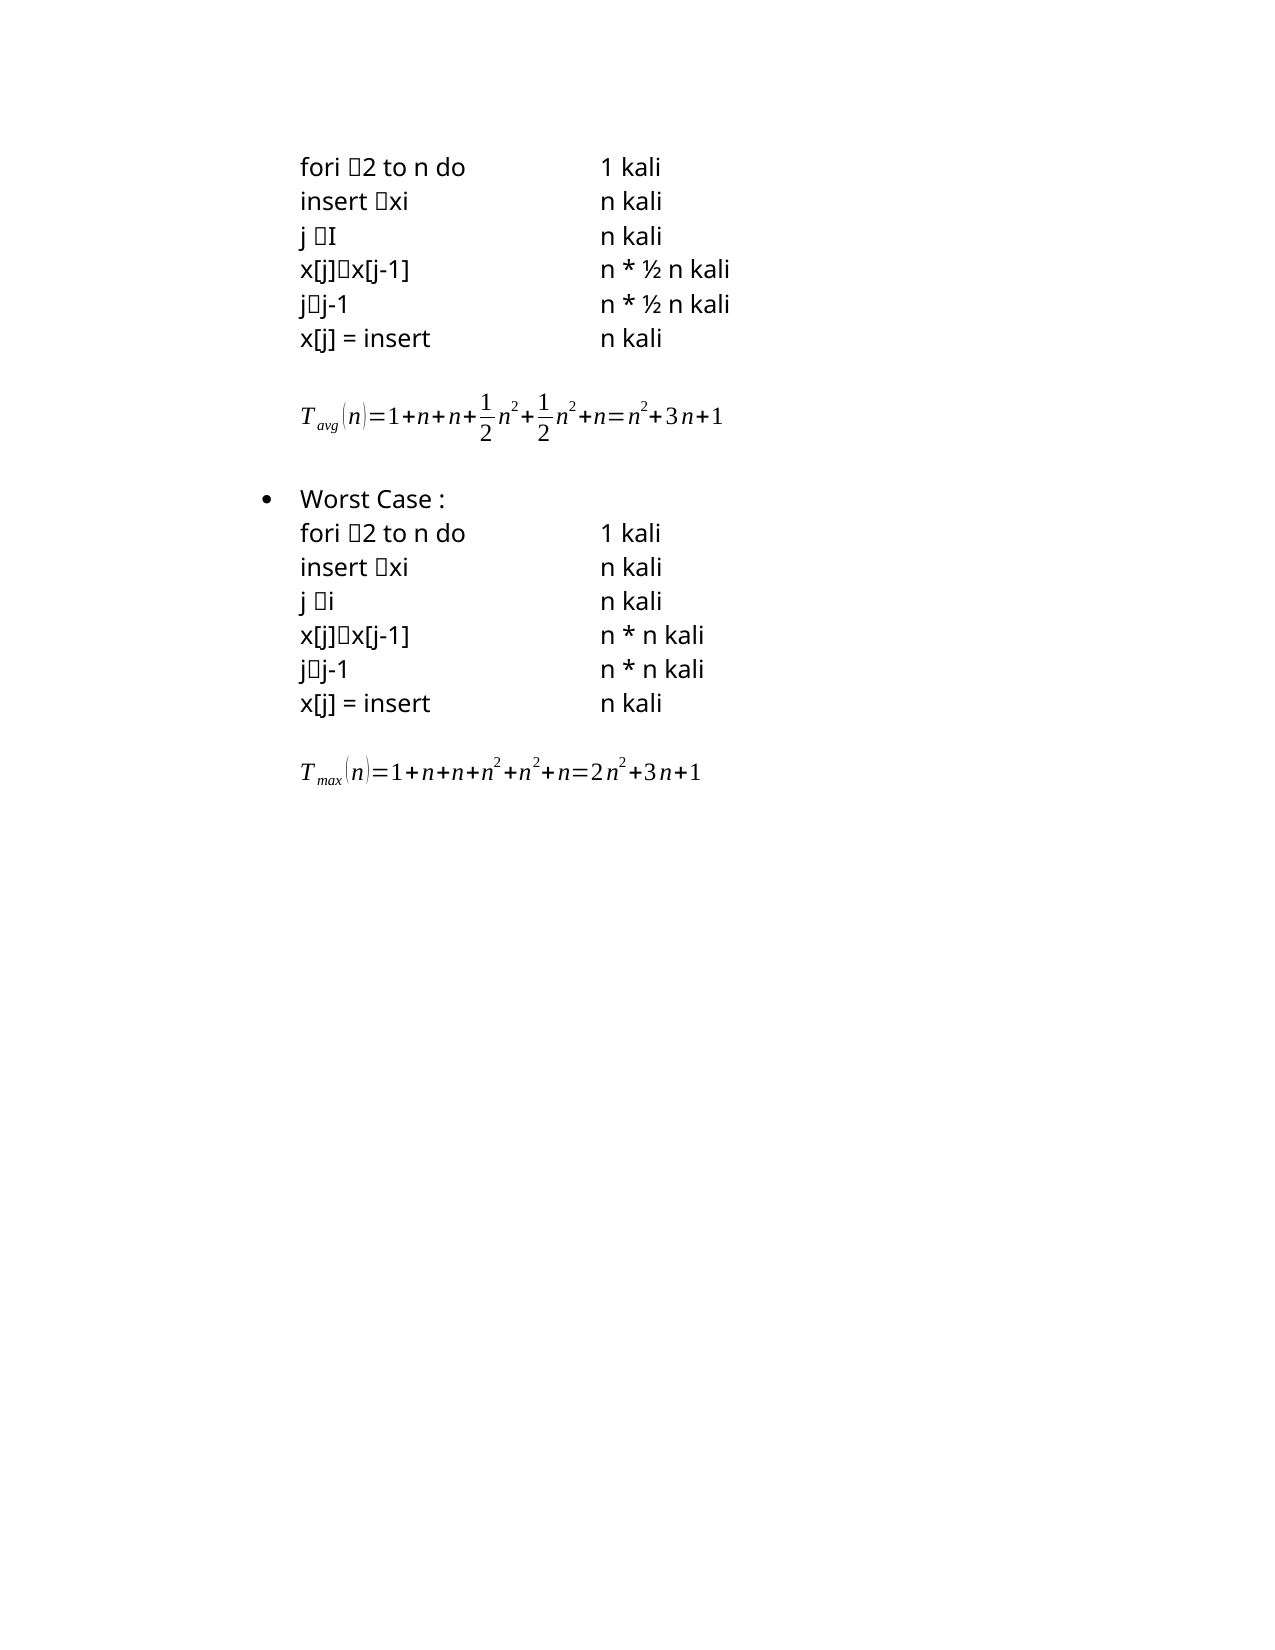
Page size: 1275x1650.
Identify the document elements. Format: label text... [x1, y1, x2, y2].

text x[j] = insert n kali [300, 686, 1125, 720]
text fori 2 to n do 1 kali [300, 516, 1125, 549]
text jj-1 n * ½ n kali [300, 286, 1125, 320]
text insert xi n kali [300, 184, 1125, 218]
text j i n kali [300, 584, 1125, 618]
text j I n kali [300, 218, 1125, 252]
text jj-1 n * n kali [300, 652, 1125, 686]
text x[j]x[j-1] n * ½ n kali [300, 252, 1125, 286]
text insert xi n kali [300, 549, 1125, 584]
text fori 2 to n do 1 kali [300, 150, 1125, 184]
text x[j] = insert n kali [300, 320, 1125, 354]
list Worst Case : [262, 481, 1125, 516]
text x[j]x[j-1] n * n kali [300, 618, 1125, 652]
